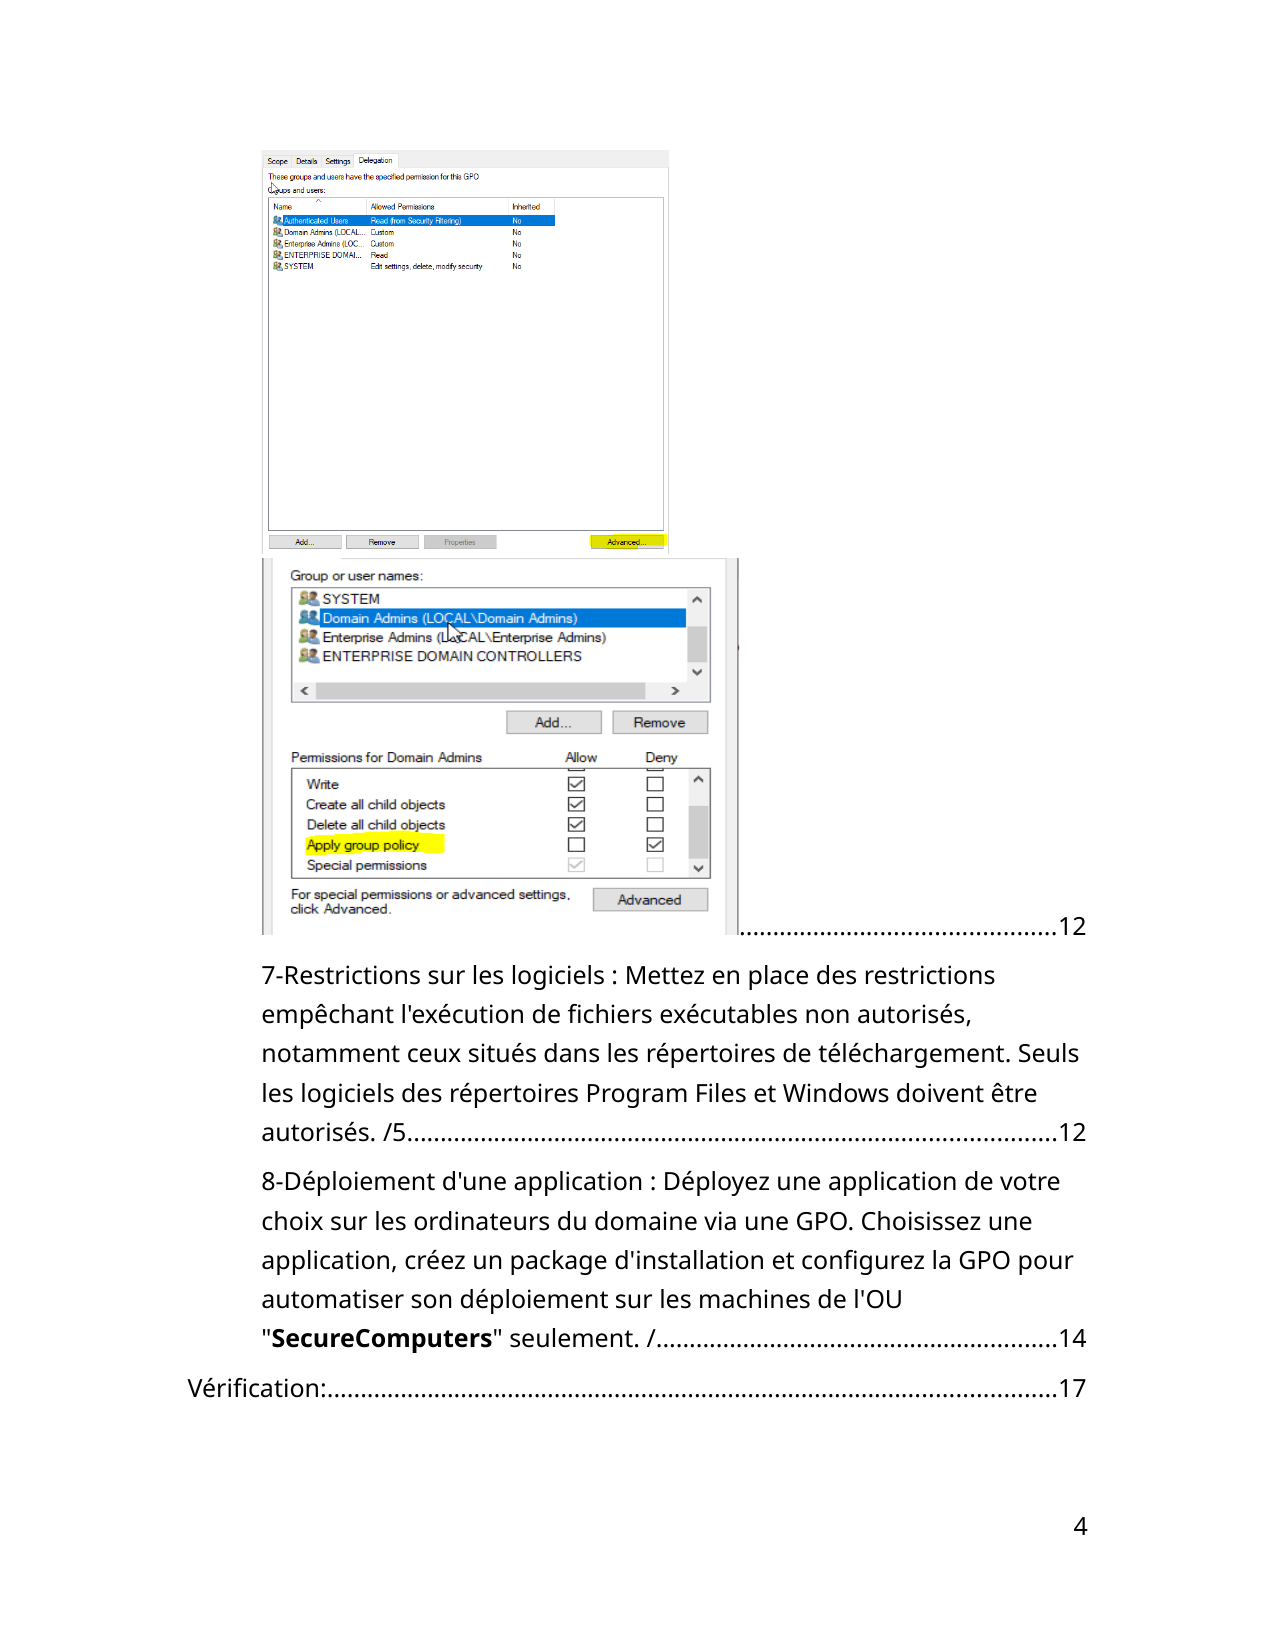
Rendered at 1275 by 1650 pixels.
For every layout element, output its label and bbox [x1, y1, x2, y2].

picture [261, 150, 670, 554]
picture [261, 558, 740, 935]
